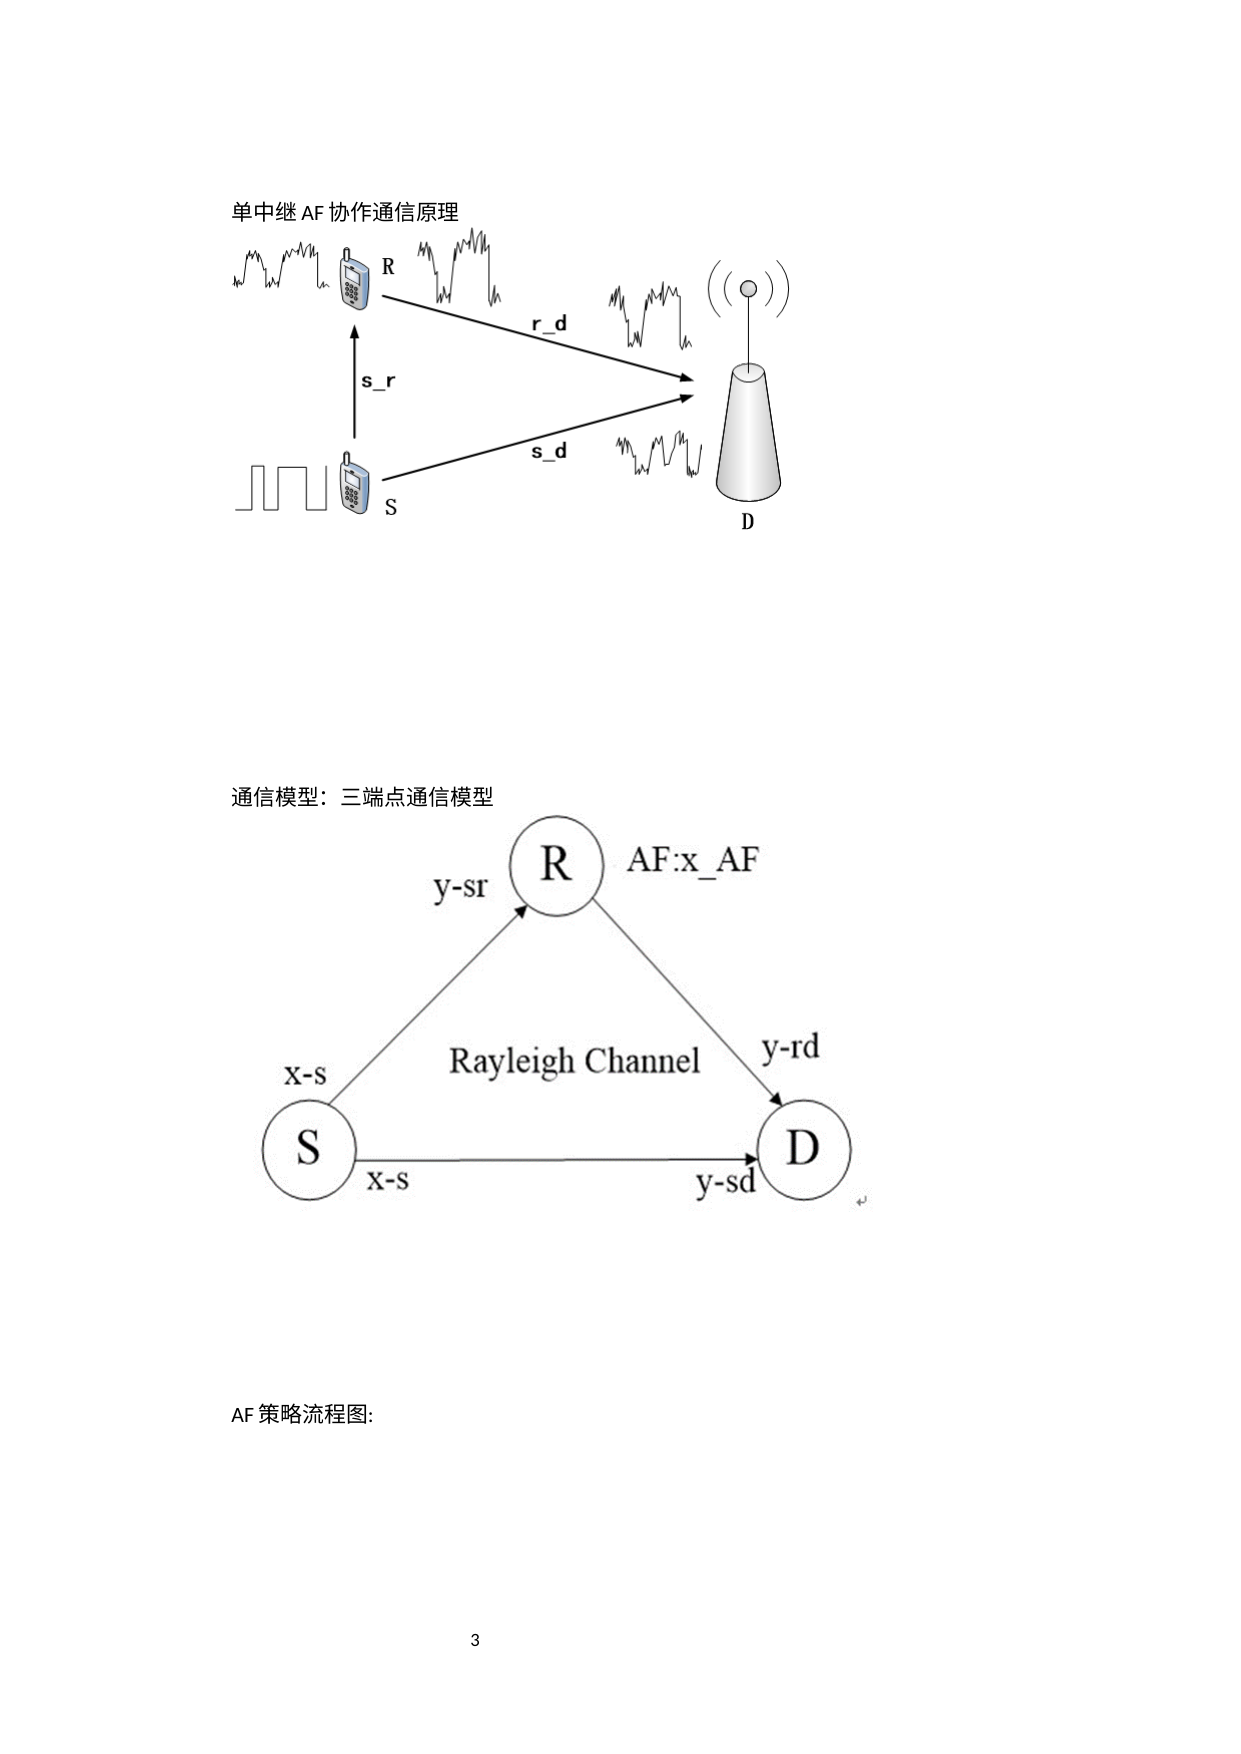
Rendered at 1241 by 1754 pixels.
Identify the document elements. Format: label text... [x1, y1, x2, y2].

text AF策略流程图: [187, 1397, 1053, 1429]
text 单中继AF协作通信原理 [187, 194, 1053, 227]
picture [231, 227, 791, 539]
text 通信模型：三端点通信模型 [187, 779, 1053, 812]
picture [231, 812, 915, 1216]
